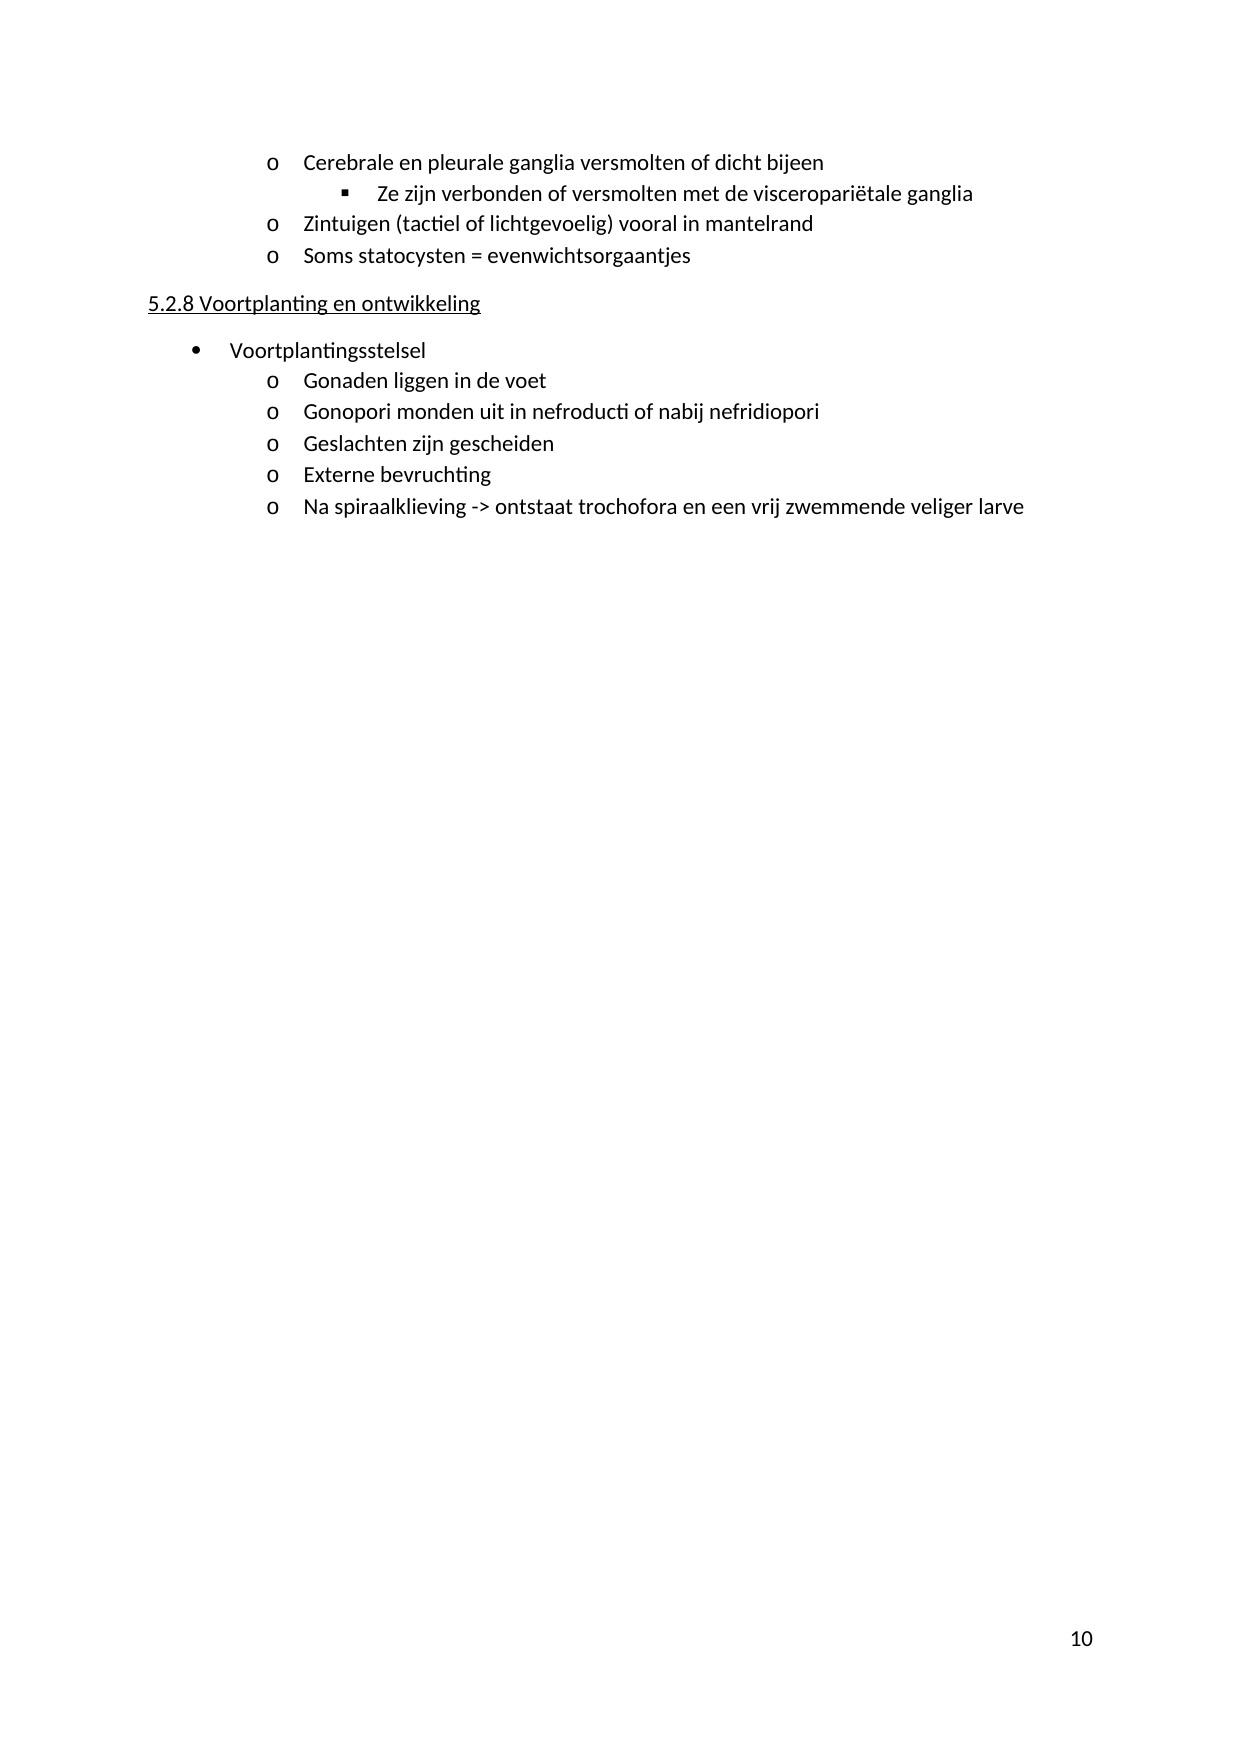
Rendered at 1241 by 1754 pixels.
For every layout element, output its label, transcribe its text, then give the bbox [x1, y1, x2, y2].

list Ze zijn verbonden of versmolten met de visceropariëtale ganglia [339, 179, 1093, 207]
list Voortplantingsstelsel [192, 336, 1093, 364]
list Cerebrale en pleurale ganglia versmolten of dicht bijeen [266, 148, 1093, 177]
list Externe bevruchting [266, 460, 1093, 489]
list Soms statocysten = evenwichtsorgaantjes [266, 241, 1093, 270]
list Gonopori monden uit in nefroducti of nabij nefridiopori [266, 397, 1093, 427]
list Zintuigen (tactiel of lichtgevoelig) vooral in mantelrand [266, 209, 1093, 238]
list Na spiraalklieving -> ontstaat trochofora en een vrij zwemmende veliger larve [266, 492, 1093, 521]
list Geslachten zijn gescheiden [266, 429, 1093, 458]
text 5.2.8 Voortplanting en ontwikkeling [148, 289, 1093, 317]
list Gonaden liggen in de voet [266, 366, 1093, 395]
